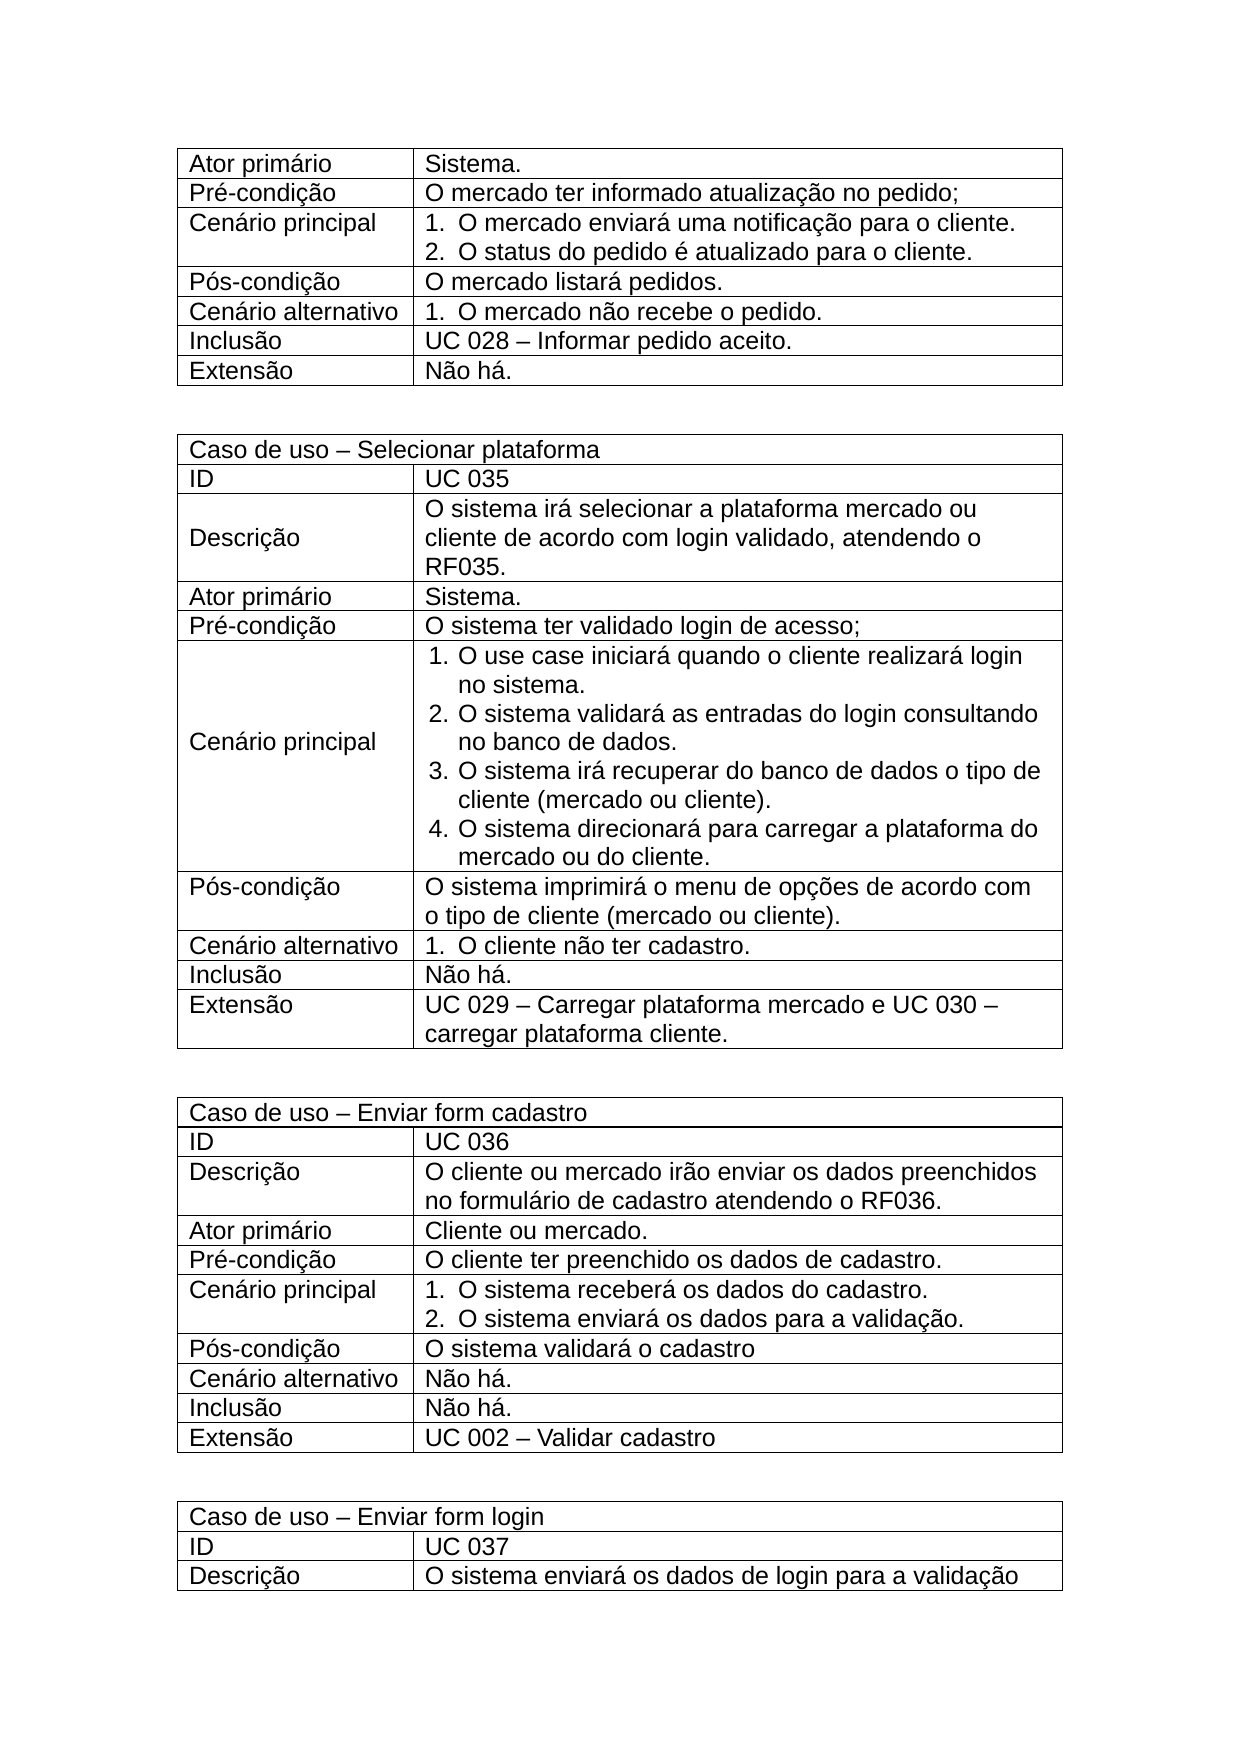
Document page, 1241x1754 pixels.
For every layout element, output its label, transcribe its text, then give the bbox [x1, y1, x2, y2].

table_cell Cenário principal [178, 1275, 413, 1333]
table_cell Cenário alternativo [178, 297, 413, 325]
table_cell Pós-condição [178, 1334, 413, 1363]
table_cell UC 035 [414, 465, 1062, 493]
table_cell Sistema. [414, 149, 1062, 177]
table_cell Cenário alternativo [178, 931, 413, 959]
table_cell O sistema validará o cadastro [414, 1334, 1062, 1363]
table_cell ID [178, 1128, 413, 1156]
table_cell Cliente ou mercado. [414, 1216, 1062, 1244]
table_cell Ator primário [178, 1216, 413, 1244]
table_cell O sistema irá selecionar a plataforma mercado ou cliente de acordo com login validado, atendendo o RF035. [414, 494, 1062, 581]
table_cell Extensão [178, 356, 413, 385]
table_cell O mercado enviará uma notificação para o cliente. O status do pedido é atualizado para o cliente. [414, 208, 1062, 266]
table_cell UC 036 [414, 1128, 1062, 1156]
table_cell Não há. [414, 1394, 1062, 1422]
table_cell O sistema receberá os dados do cadastro. O sistema enviará os dados para a validação. [414, 1275, 1062, 1333]
table_cell Cenário principal [178, 641, 413, 871]
table_cell Cenário alternativo [178, 1364, 413, 1392]
table_cell Extensão [178, 990, 413, 1048]
table_cell O mercado ter informado atualização no pedido; [414, 179, 1062, 207]
table_cell Não há. [414, 961, 1062, 989]
table_cell UC 002 – Validar cadastro [414, 1423, 1062, 1452]
table_cell Ator primário [178, 149, 413, 177]
table_cell Sistema. [414, 582, 1062, 610]
table_cell O cliente ter preenchido os dados de cadastro. [414, 1246, 1062, 1274]
table_cell Pós-condição [178, 267, 413, 296]
table_cell O cliente não ter cadastro. [414, 931, 1062, 959]
table_header Caso de uso – Selecionar plataforma [178, 435, 1062, 463]
table_cell ID [178, 1532, 413, 1560]
table_cell O sistema ter validado login de acesso; [414, 611, 1062, 640]
table_header Caso de uso – Enviar form cadastro [178, 1098, 1062, 1126]
table_cell UC 037 [414, 1532, 1062, 1560]
table_cell Pré-condição [178, 1246, 413, 1274]
table_cell UC 028 – Informar pedido aceito. [414, 326, 1062, 355]
table_cell O mercado não recebe o pedido. [414, 297, 1062, 325]
table_cell O sistema imprimirá o menu de opções de acordo com o tipo de cliente (mercado ou cliente). [414, 872, 1062, 930]
table_cell Ator primário [178, 582, 413, 610]
table_cell Descrição [178, 1157, 413, 1215]
table_cell Inclusão [178, 326, 413, 355]
table_header Caso de uso – Enviar form login [178, 1502, 1062, 1531]
table_cell Cenário principal [178, 208, 413, 266]
table_cell Inclusão [178, 961, 413, 989]
table_cell Pós-condição [178, 872, 413, 930]
table_cell Pré-condição [178, 179, 413, 207]
table_cell UC 029 – Carregar plataforma mercado e UC 030 – carregar plataforma cliente. [414, 990, 1062, 1048]
table_cell Descrição [178, 1561, 413, 1590]
table_cell O use case iniciará quando o cliente realizará login no sistema. O sistema validará as entradas do login consultando no banco de dados. O sistema irá recuperar do banco de dados o tipo de cliente (mercado ou cliente). O sistema direcionará para carregar a plataforma do mercado ou do cliente. [414, 641, 1062, 871]
table_cell Inclusão [178, 1394, 413, 1422]
table_cell Não há. [414, 1364, 1062, 1392]
table_cell Pré-condição [178, 611, 413, 640]
table_cell Não há. [414, 356, 1062, 385]
table_cell O cliente ou mercado irão enviar os dados preenchidos no formulário de cadastro atendendo o RF036. [414, 1157, 1062, 1215]
table_cell Descrição [178, 494, 413, 581]
table_cell ID [178, 465, 413, 493]
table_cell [414, 1561, 1062, 1590]
table_cell Extensão [178, 1423, 413, 1452]
table_cell O mercado listará pedidos. [414, 267, 1062, 296]
